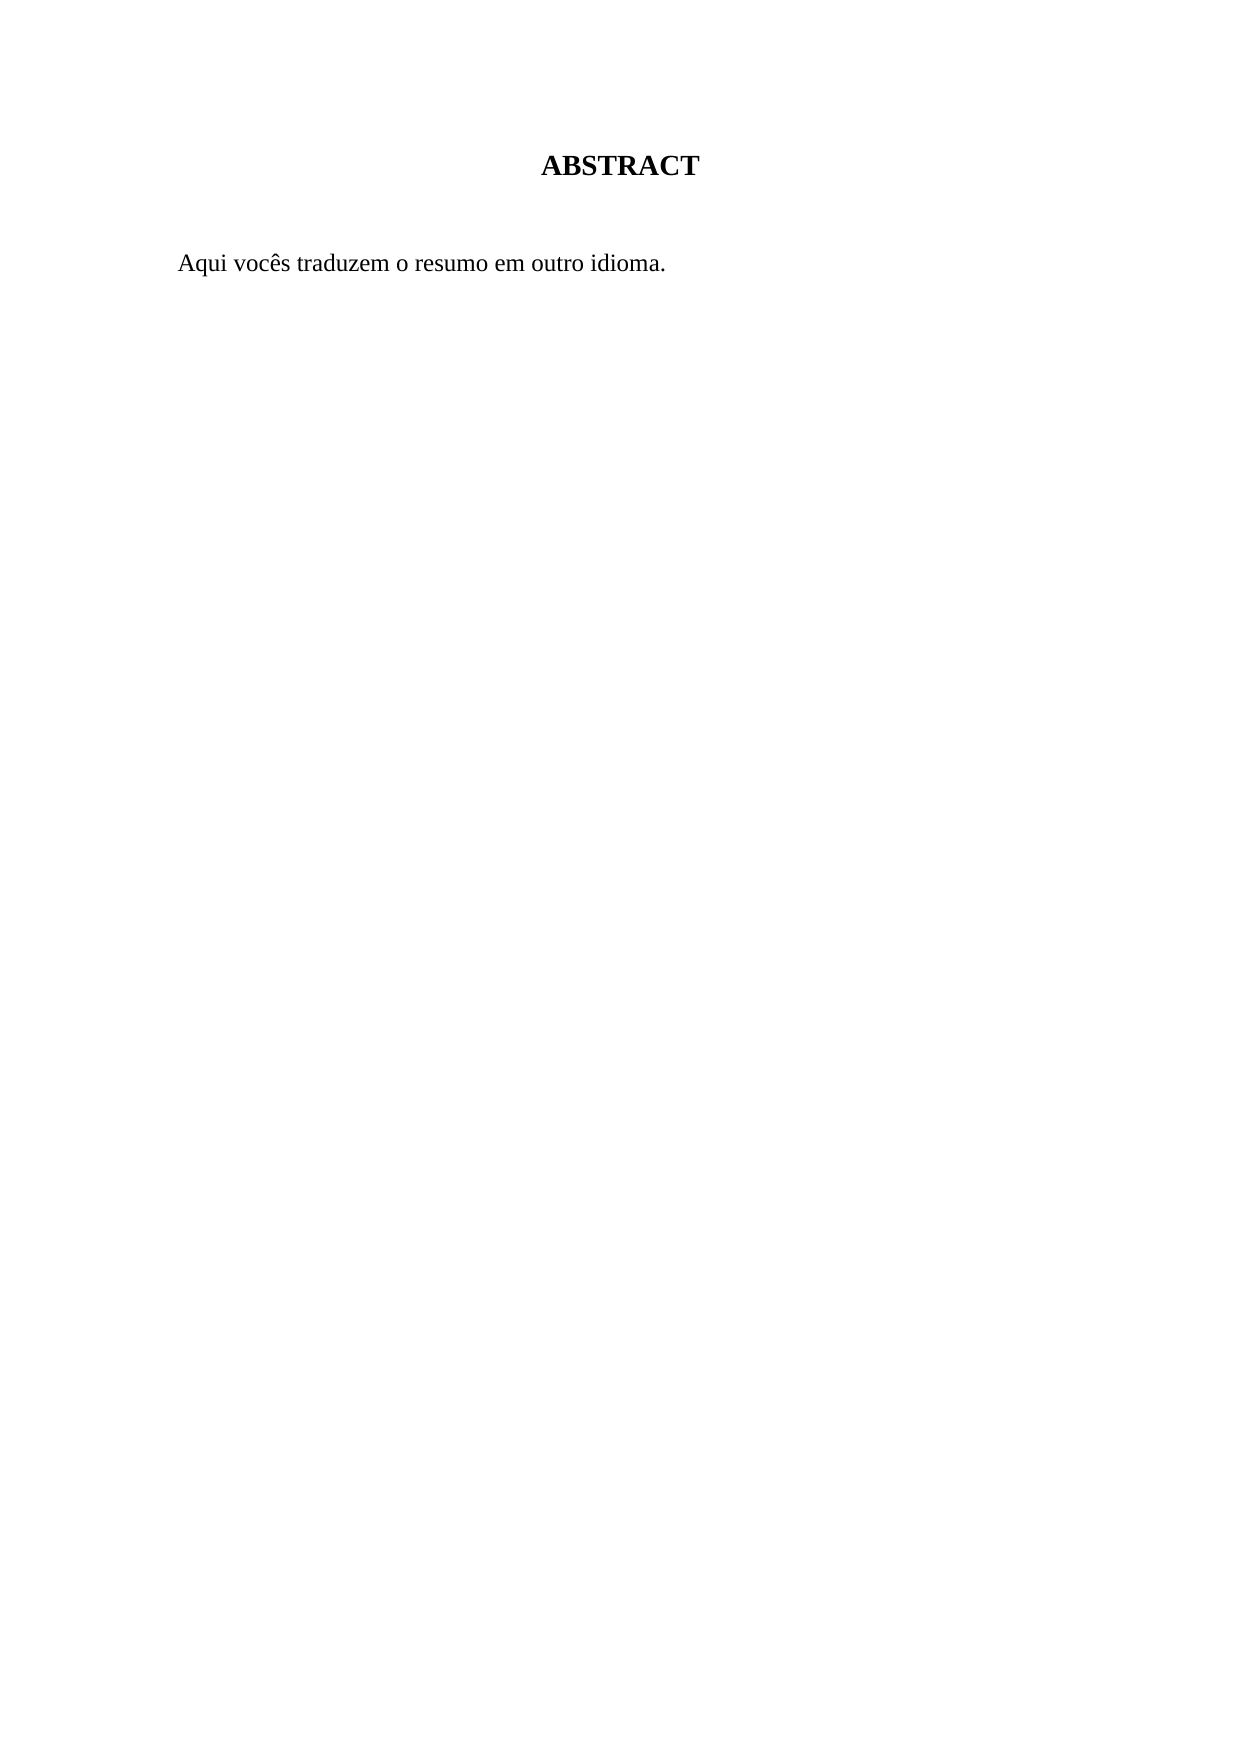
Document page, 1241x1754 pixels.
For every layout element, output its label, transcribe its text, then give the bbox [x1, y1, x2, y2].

text Aqui vocês traduzem o resumo em outro idioma. [177, 248, 1063, 277]
text ABSTRACT [177, 148, 1063, 181]
